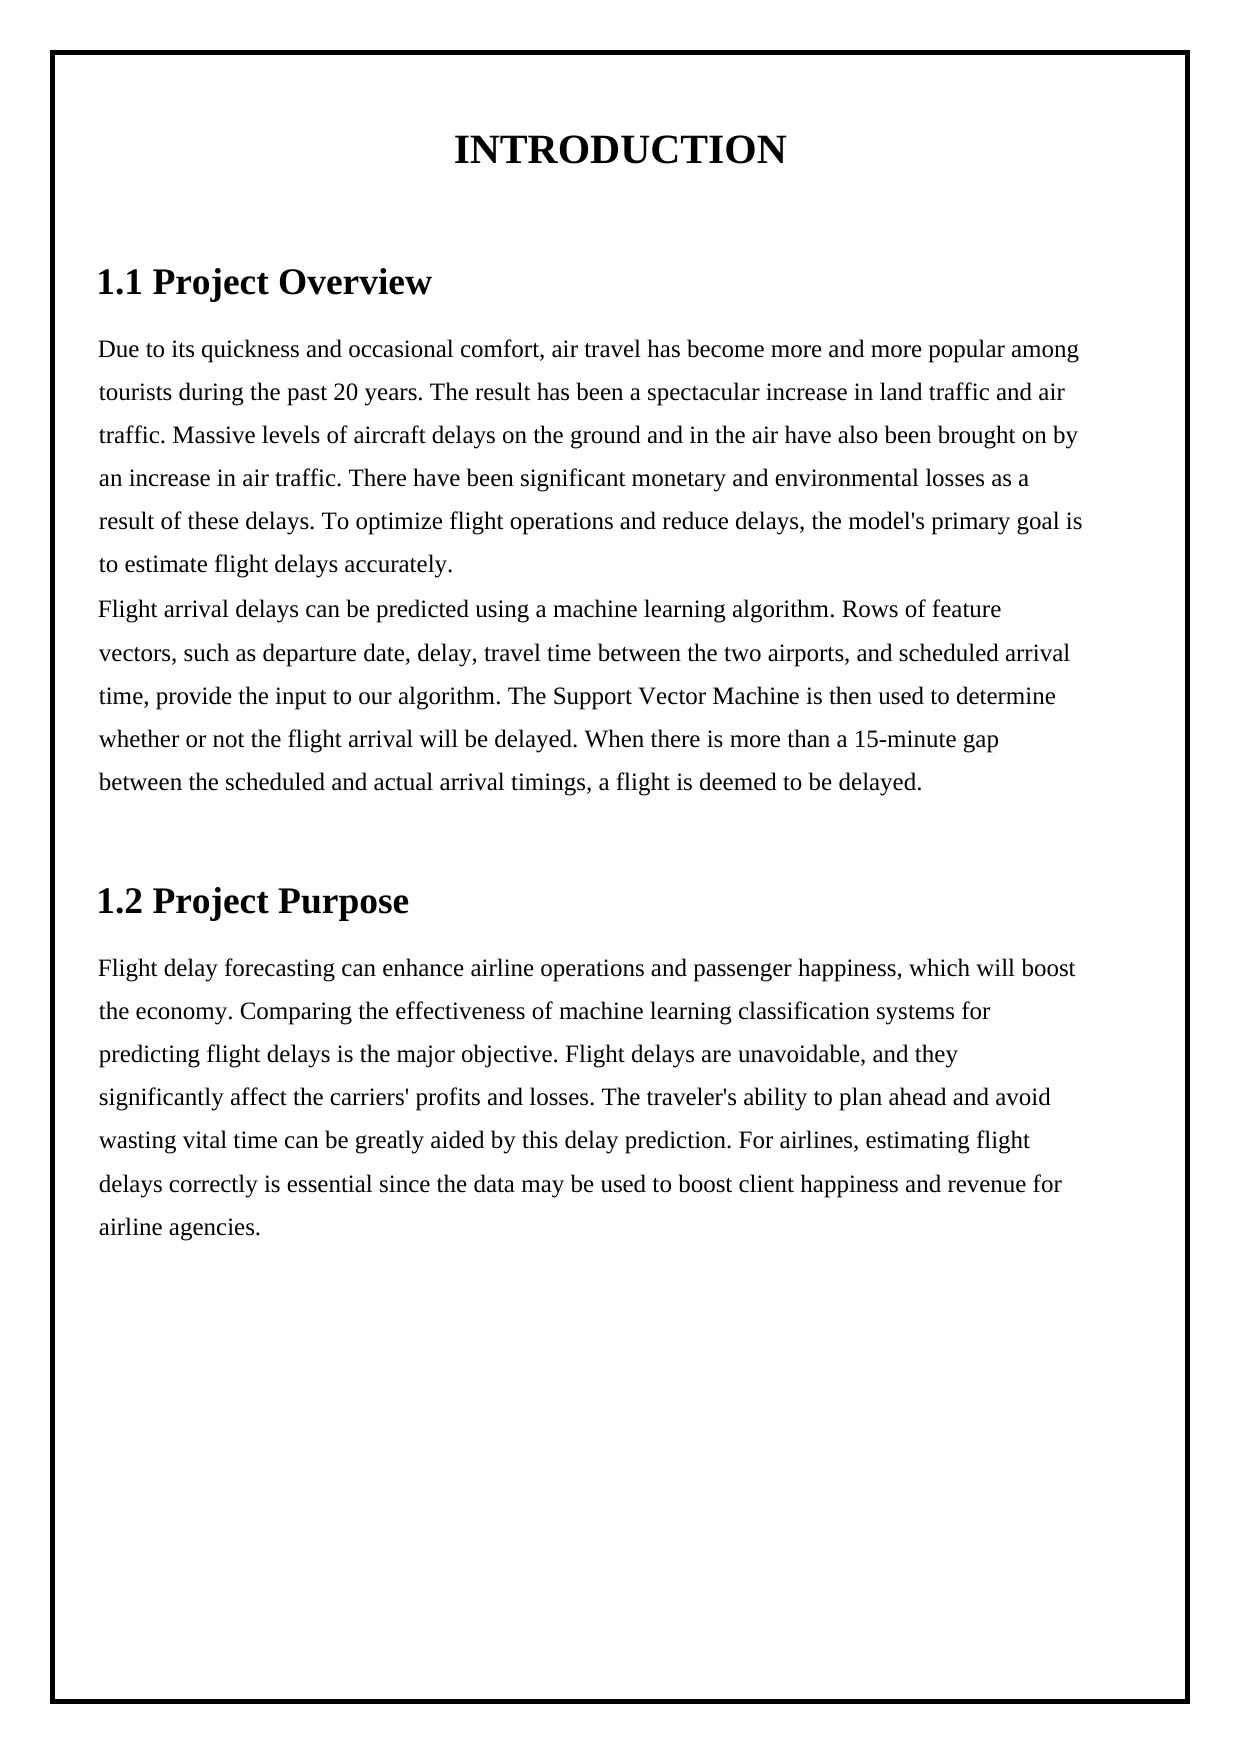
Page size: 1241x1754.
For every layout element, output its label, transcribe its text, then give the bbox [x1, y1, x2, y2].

text INTRODUCTION [75, 124, 1165, 172]
text Flight delay forecasting can enhance airline operations and passenger happiness, which will boost the economy. Comparing the effectiveness of machine learning classification systems for predicting flight delays is the major objective. Flight delays are unavoidable, and they significantly affect the carriers' profits and losses. The traveler's ability to plan ahead and avoid wasting vital time can be greatly aided by this delay prediction. For airlines, estimating flight delays correctly is essential since the data may be used to boost client happiness and revenue for airline agencies. [98, 953, 1084, 1241]
subtitle 1.1 Project Overview [96, 260, 1165, 303]
subtitle 1.2 Project Purpose [96, 879, 1165, 922]
text Due to its quickness and occasional comfort, air travel has become more and more popular among tourists during the past 20 years. The result has been a spectacular increase in land traffic and air traffic. Massive levels of aircraft delays on the ground and in the air have also been brought on by an increase in air traffic. There have been significant monetary and environmental losses as a result of these delays. To optimize flight operations and reduce delays, the model's primary goal is to estimate flight delays accurately. [98, 334, 1084, 578]
text Flight arrival delays can be predicted using a machine learning algorithm. Rows of feature vectors, such as departure date, delay, travel time between the two airports, and scheduled arrival time, provide the input to our algorithm. The Support Vector Machine is then used to determine whether or not the flight arrival will be delayed. When there is more than a 15-minute gap between the scheduled and actual arrival timings, a flight is deemed to be delayed. [98, 594, 1084, 796]
